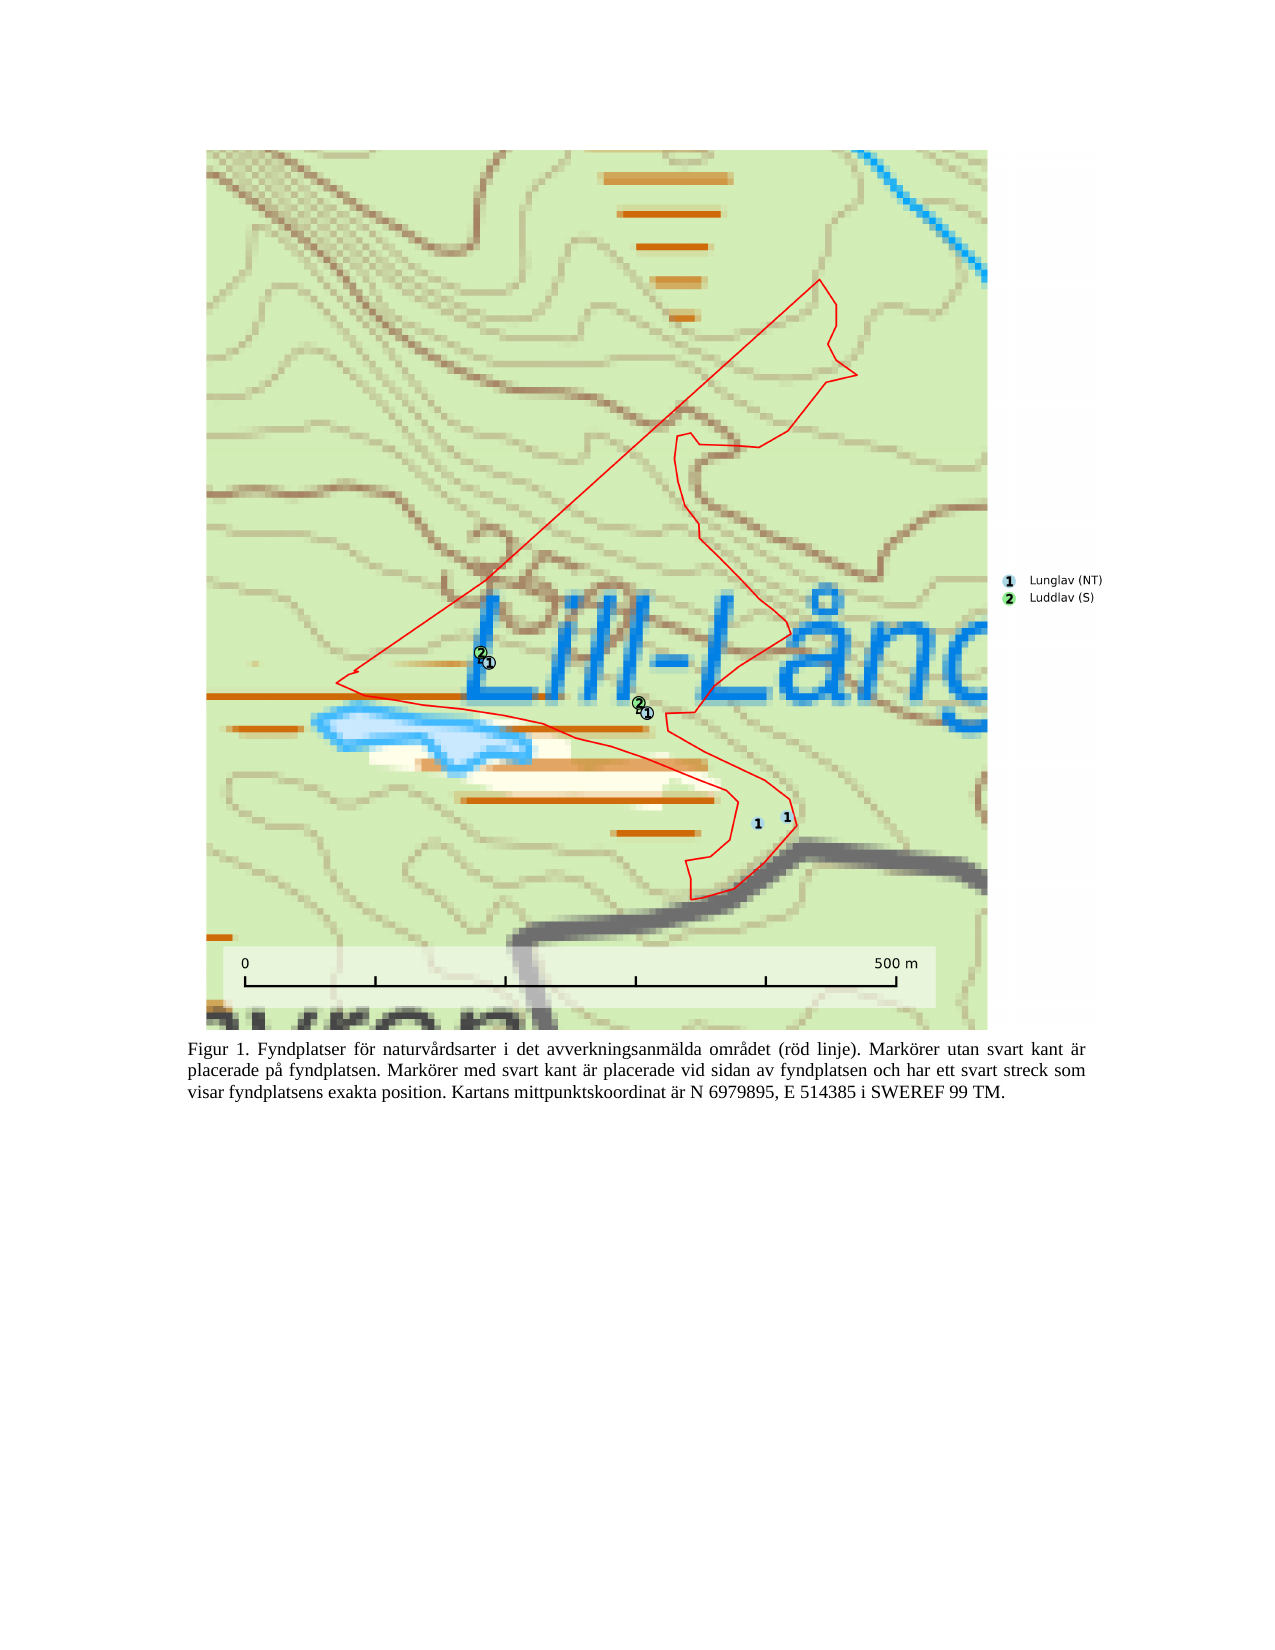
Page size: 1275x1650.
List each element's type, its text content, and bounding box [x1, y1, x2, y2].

picture [206, 150, 1107, 1030]
text Figur 1. Fyndplatser för naturvårdsarter i det avverkningsanmälda området (röd linje). Markörer utan svart kant är placerade på fyndplatsen. Markörer med svart kant är placerade vid sidan av fyndplatsen och har ett svart streck som visar fyndplatsens exakta position. Kartans mittpunktskoordinat är N 6979895, E 514385 i SWEREF 99 TM. [187, 1037, 1087, 1102]
